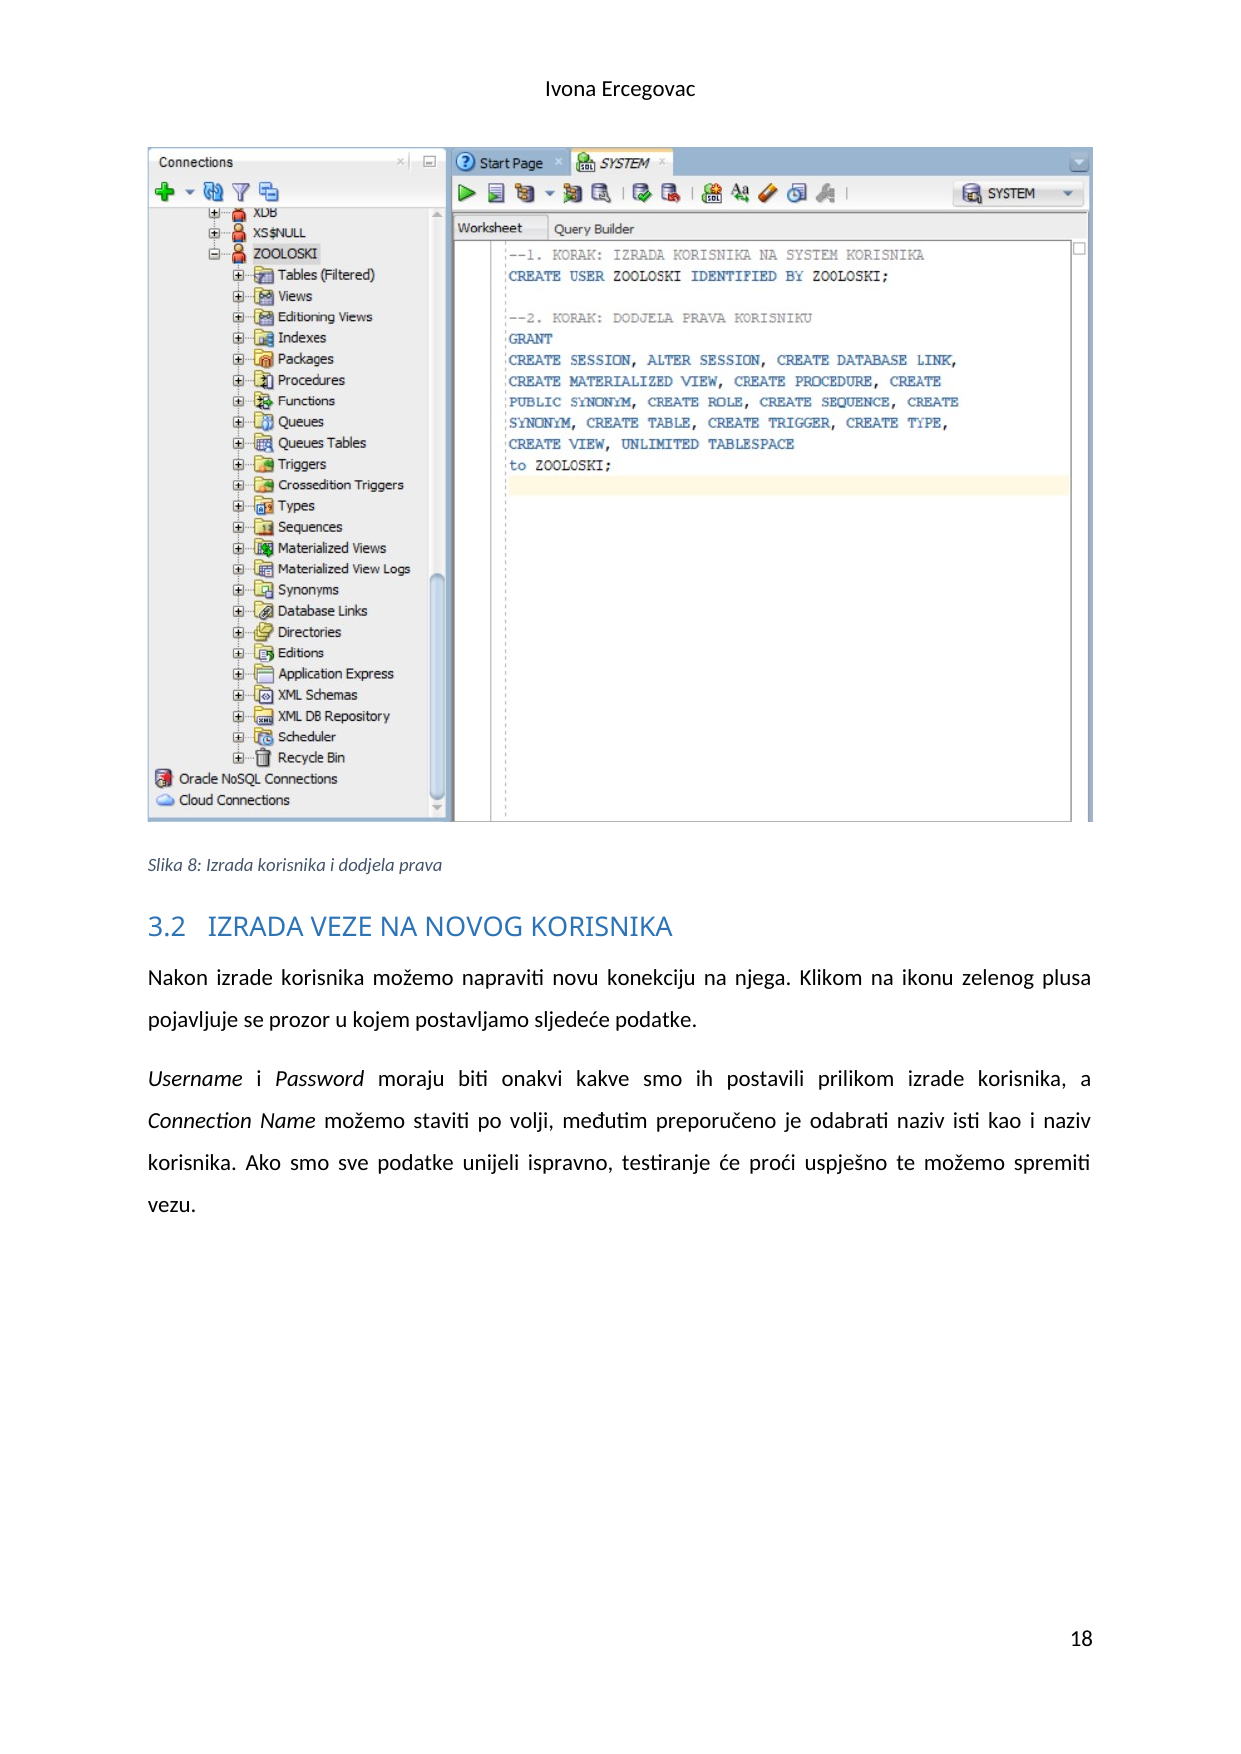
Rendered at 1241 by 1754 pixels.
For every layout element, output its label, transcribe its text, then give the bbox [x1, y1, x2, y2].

text Username i Password moraju biti onakvi kakve smo ih postavili prilikom izrade korisnika, a Connection Name možemo staviti po volji, međutim preporučeno je odabrati naziv isti kao i naziv korisnika. Ako smo sve podatke unijeli ispravno, testiranje će proći uspješno te možemo spremiti vezu. [148, 1064, 1093, 1218]
subtitle IZRADA VEZE NA NOVOG KORISNIKA [148, 908, 1093, 945]
picture [147, 147, 1093, 822]
text Slika 8: Izrada korisnika i dodjela prava [148, 853, 1093, 876]
text Nakon izrade korisnika možemo napraviti novu konekciju na njega. Klikom na ikonu zelenog plusa pojavljuje se prozor u kojem postavljamo sljedeće podatke. [148, 963, 1093, 1033]
